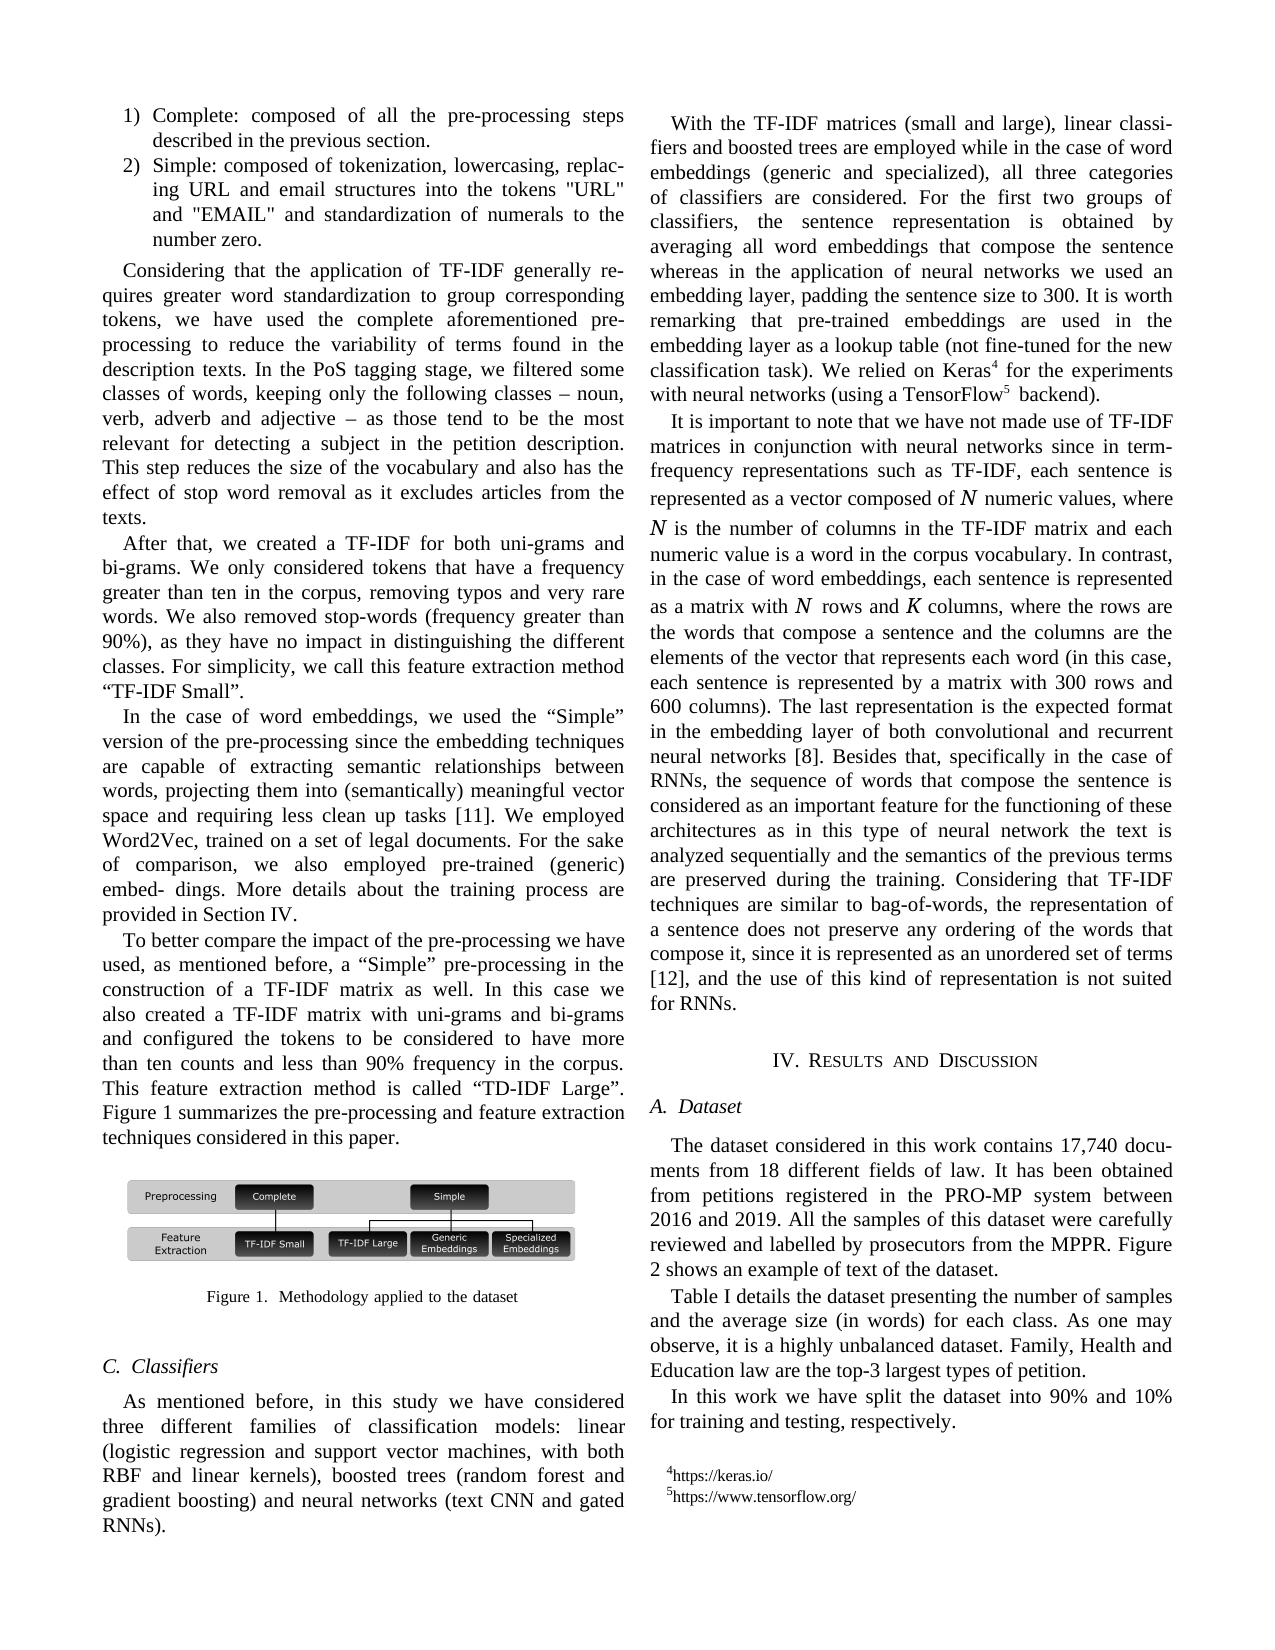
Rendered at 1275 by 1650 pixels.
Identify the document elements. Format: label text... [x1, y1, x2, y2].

picture [127, 1180, 576, 1261]
text Figure 1. Methodology applied to the dataset [206, 1287, 625, 1306]
text 4https://keras.io/ [666, 1464, 1200, 1486]
text 5https://www.tensorflow.org/ [666, 1486, 1200, 1507]
list Dataset [650, 1094, 1200, 1118]
text After that, we created a TF-IDF for both uni-grams and bi-grams. We only considered tokens that have a frequency greater than ten in the corpus, removing typos and very rare words. We also removed stop-words (frequency greater than 90%), as they have no impact in distinguishing the different classes. For simplicity, we call this feature extraction method “TF-IDF Small”. [102, 530, 625, 703]
list Complete: composed of all the pre-processing steps described in the previous section. [123, 103, 625, 152]
text With the TF-IDF matrices (small and large), linear classi- fiers and boosted trees are employed while in the case of word embeddings (generic and specialized), all three categories of classifiers are considered. For the first two groups of classifiers, the sentence representation is obtained by averaging all word embeddings that compose the sentence whereas in the application of neural networks we used an embedding layer, padding the sentence size to 300. It is worth remarking that pre-trained embeddings are used in the embedding layer as a lookup table (not fine-tuned for the new classification task). We relied on Keras4 for the experiments with neural networks (using a TensorFlow5 backend). [650, 111, 1173, 406]
text The dataset considered in this work contains 17,740 docu- ments from 18 different fields of law. It has been obtained from petitions registered in the PRO-MP system between 2016 and 2019. All the samples of this dataset were carefully reviewed and labelled by prosecutors from the MPPR. Figure 2 shows an example of text of the dataset. [650, 1133, 1173, 1281]
text To better compare the impact of the pre-processing we have used, as mentioned before, a “Simple” pre-processing in the construction of a TF-IDF matrix as well. In this case we also created a TF-IDF matrix with uni-grams and bi-grams and configured the tokens to be considered to have more than ten counts and less than 90% frequency in the corpus. This feature extraction method is called “TD-IDF Large”. Figure 1 summarizes the pre-processing and feature extraction techniques considered in this paper. [102, 927, 625, 1149]
text As mentioned before, in this study we have considered three different families of classification models: linear (logistic regression and support vector machines, with both RBF and linear kernels), boosted trees (random forest and gradient boosting) and neural networks (text CNN and gated RNNs). [102, 1389, 625, 1537]
text In this work we have split the dataset into 90% and 10% for training and testing, respectively. [650, 1384, 1173, 1433]
text Considering that the application of TF-IDF generally re- quires greater word standardization to group corresponding tokens, we have used the complete aforementioned pre- processing to reduce the variability of terms found in the description texts. In the PoS tagging stage, we filtered some classes of words, keeping only the following classes – noun, verb, adverb and adjective – as those tend to be the most relevant for detecting a subject in the petition description. This step reduces the size of the vocabulary and also has the effect of stop word removal as it excludes articles from the texts. [102, 258, 625, 529]
text In the case of word embeddings, we used the “Simple” version of the pre-processing since the embedding techniques are capable of extracting semantic relationships between words, projecting them into (semantically) meaningful vector space and requiring less clean up tasks [11]. We employed Word2Vec, trained on a set of legal documents. For the sake of comparison, we also employed pre-trained (generic) embed- dings. More details about the training process are provided in Section IV. [102, 704, 625, 926]
list Results and Discussion [772, 1048, 1200, 1072]
text It is important to note that we have not made use of TF-IDF matrices in conjunction with neural networks since in term- frequency representations such as TF-IDF, each sentence is represented as a vector composed of N numeric values, where N is the number of columns in the TF-IDF matrix and each numeric value is a word in the corpus vocabulary. In contrast, in the case of word embeddings, each sentence is represented as a matrix with N rows and K columns, where the rows are the words that compose a sentence and the columns are the elements of the vector that represents each word (in this case, each sentence is represented by a matrix with 300 rows and 600 columns). The last representation is the expected format in the embedding layer of both convolutional and recurrent neural networks [8]. Besides that, specifically in the case of RNNs, the sequence of words that compose the sentence is considered as an important feature for the functioning of these architectures as in this type of neural network the text is analyzed sequentially and the semantics of the previous terms are preserved during the training. Considering that TF-IDF techniques are similar to bag-of-words, the representation of a sentence does not preserve any ordering of the words that compose it, since it is represented as an unordered set of terms [12], and the use of this kind of representation is not suited for RNNs. [650, 409, 1173, 1015]
list Classifiers [102, 1354, 625, 1378]
text Table I details the dataset presenting the number of samples and the average size (in words) for each class. As one may observe, it is a highly unbalanced dataset. Family, Health and Education law are the top-3 largest types of petition. [650, 1283, 1173, 1382]
list Simple: composed of tokenization, lowercasing, replac- ing URL and email structures into the tokens "URL" and "EMAIL" and standardization of numerals to the number zero. [123, 153, 625, 251]
